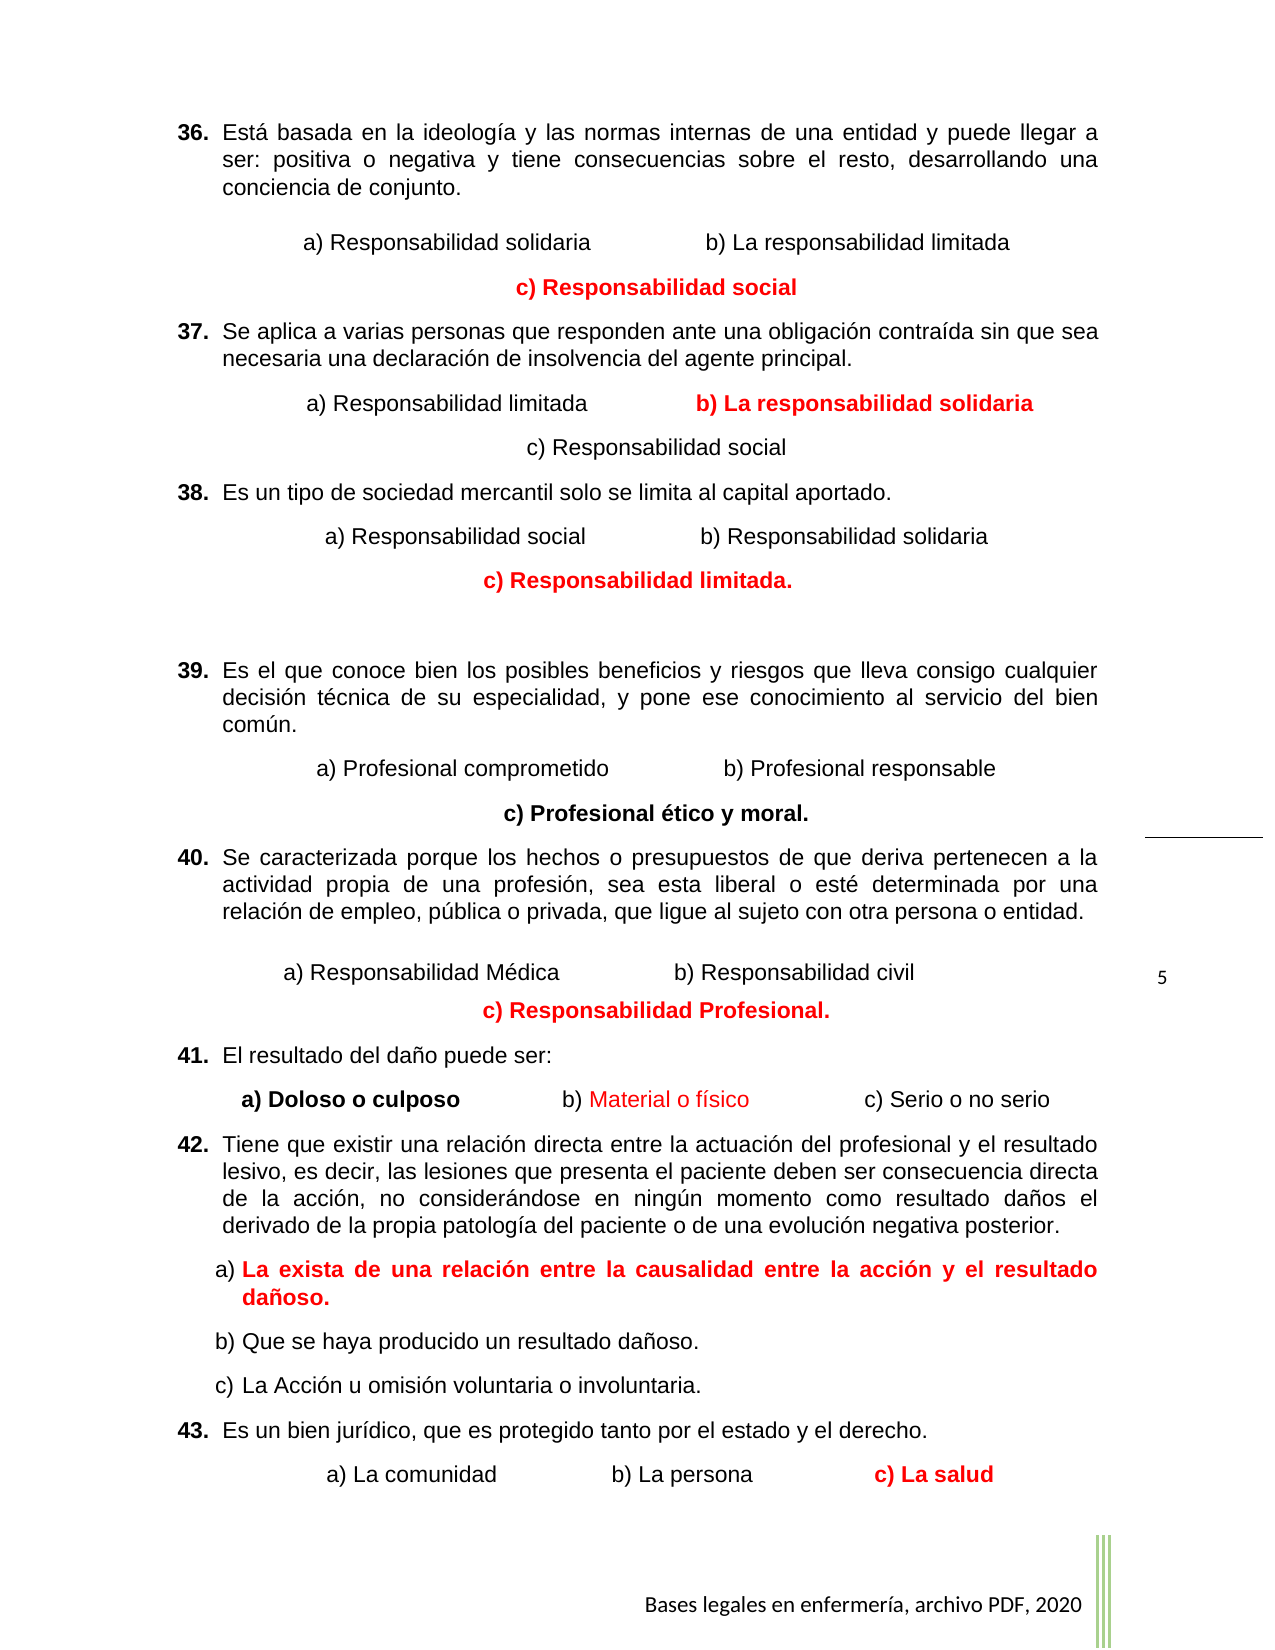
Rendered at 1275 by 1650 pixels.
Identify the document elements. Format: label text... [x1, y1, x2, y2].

list Tiene que existir una relación directa entre la actuación del profesional y el resultado lesivo, es decir, las lesiones que presenta el paciente deben ser consecuencia directa de la acción, no considerándose en ningún momento como resultado daños el derivado de la propia patología del paciente o de una evolución negativa posterior. [177, 1131, 1099, 1238]
text a) La comunidad b) La persona c) La salud [326, 1461, 1099, 1487]
list Está basada en la ideología y las normas internas de una entidad y puede llegar a ser: positiva o negativa y tiene consecuencias sobre el resto, desarrollando una conciencia de conjunto. [177, 119, 1099, 200]
text a) Doloso o culposo b) Material o físico c) Serio o no serio [241, 1086, 1099, 1113]
text c) Responsabilidad Profesional. [177, 997, 1135, 1024]
text a) Responsabilidad social b) Responsabilidad solidaria [324, 523, 1099, 549]
list Se caracterizada porque los hechos o presupuestos de que deriva pertenecen a la actividad propia de una profesión, sea esta liberal o esté determinada por una relación de empleo, pública o privada, que ligue al sujeto con otra persona o entidad. [177, 844, 1099, 925]
text a) Profesional comprometido b) Profesional responsable [316, 755, 1099, 781]
text c) Responsabilidad limitada. [177, 567, 1098, 594]
list Es el que conoce bien los posibles beneficios y riesgos que lleva consigo cualquier decisión técnica de su especialidad, y pone ese conocimiento al servicio del bien común. [177, 657, 1099, 737]
list La exista de una relación entre la causalidad entre la acción y el resultado dañoso. [215, 1256, 1099, 1310]
text c) Responsabilidad social [177, 434, 1135, 460]
text c) Responsabilidad social [177, 273, 1135, 300]
list Se aplica a varias personas que responden ante una obligación contraída sin que sea necesaria una declaración de insolvencia del agente principal. [177, 318, 1099, 372]
text a) Responsabilidad solidaria b) La responsabilidad limitada [303, 229, 1099, 255]
list Es un bien jurídico, que es protegido tanto por el estado y el derecho. [177, 1417, 1099, 1443]
list Es un tipo de sociedad mercantil solo se limita al capital aportado. [177, 479, 1099, 505]
list Que se haya producido un resultado dañoso. [215, 1328, 1099, 1354]
list El resultado del daño puede ser: [177, 1042, 1099, 1068]
text c) Profesional ético y moral. [177, 799, 1135, 826]
text a) Responsabilidad limitada b) La responsabilidad solidaria [306, 389, 1099, 416]
text a) Responsabilidad Médica b) Responsabilidad civil 5 [177, 946, 1172, 989]
list La Acción u omisión voluntaria o involuntaria. [215, 1372, 1099, 1399]
